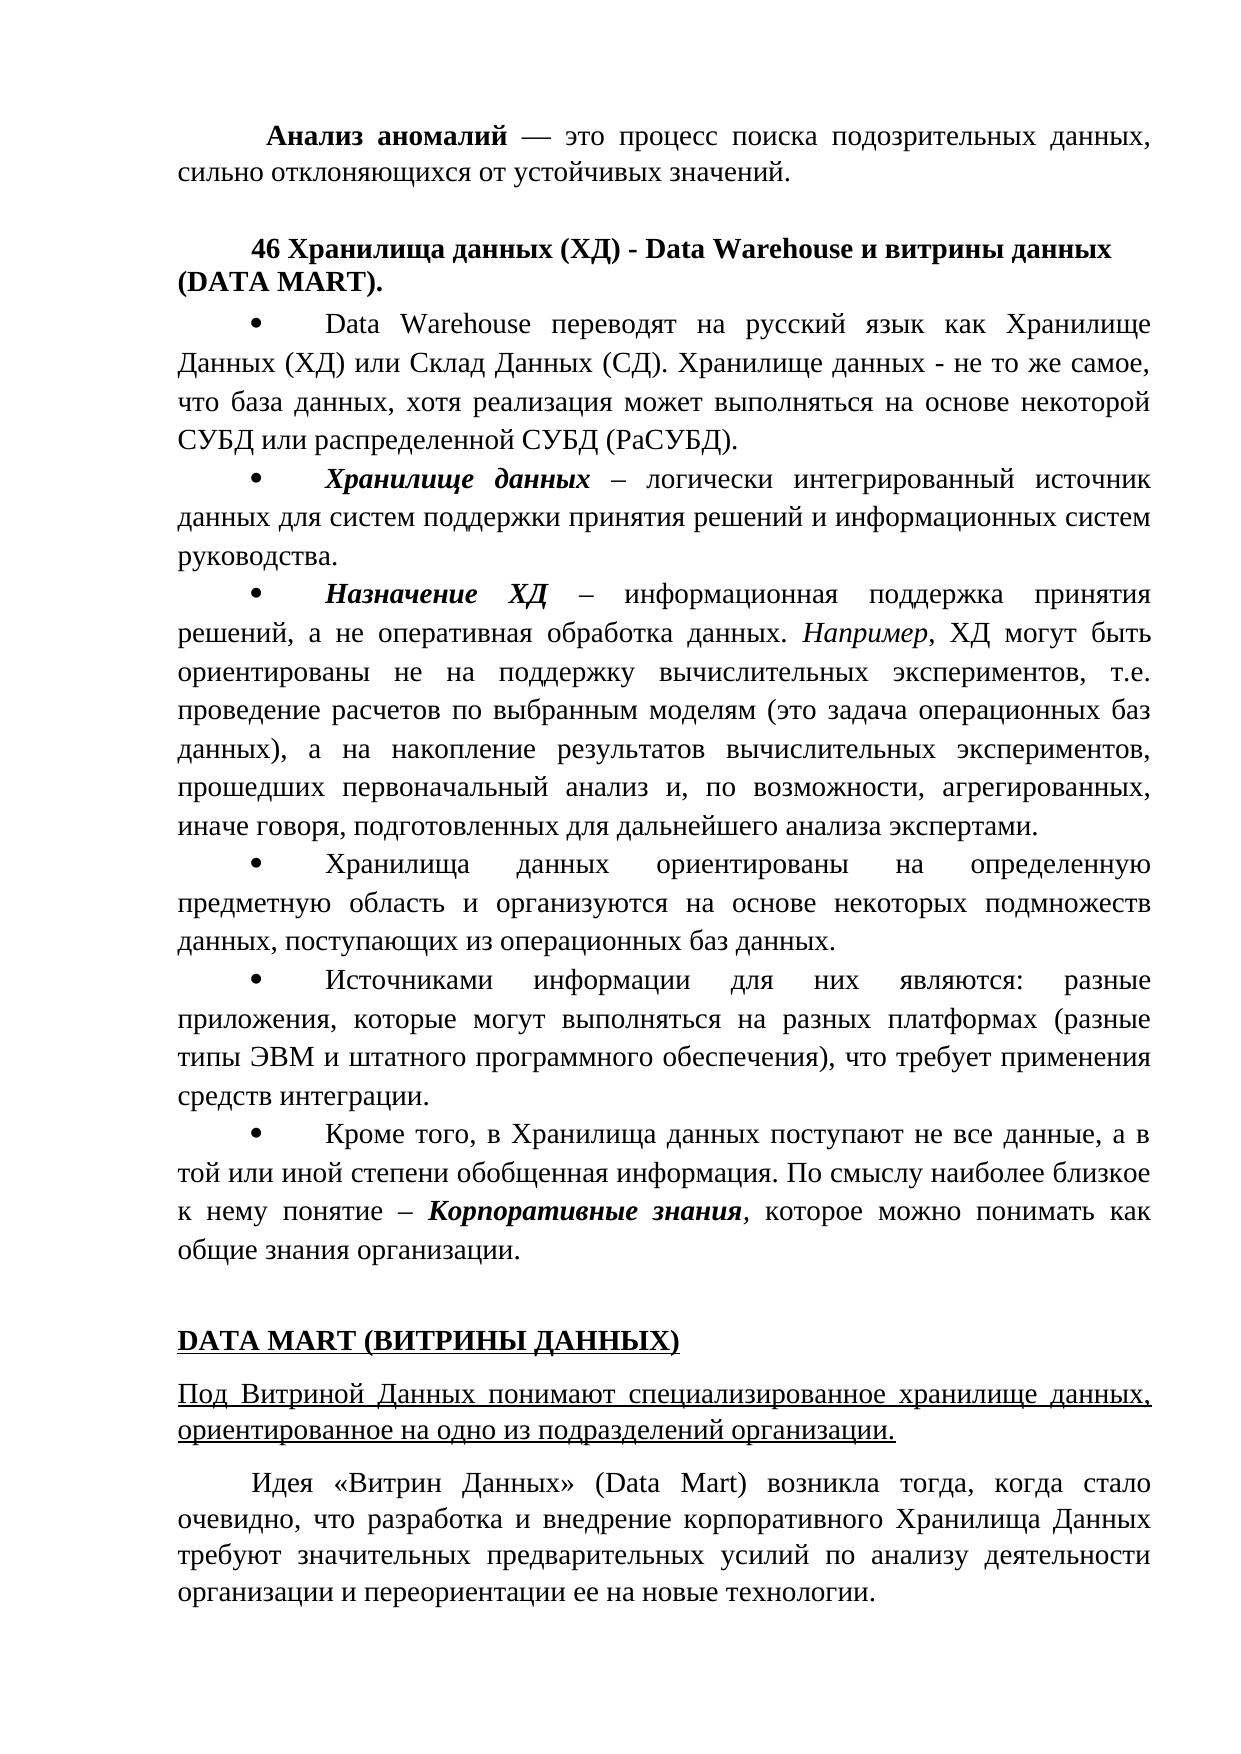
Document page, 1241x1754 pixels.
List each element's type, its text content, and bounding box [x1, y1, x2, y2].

text Под Витриной Данных понимают специализированное хранилище данных, ориентированное на одно из подразделений организации. [177, 1406, 1152, 1446]
text Анализ аномалий — это процесс поиска подозрительных данных, сильно отклоняющихся от устойчивых значений. [177, 118, 1152, 187]
list Data Warehouse переводят на русский язык как Хранилище Данных (ХД) или Склад Данных (СД). Хранилище данных - не то же самое, что база данных, хотя реализация может выполняться на основе некоторой СУБД или распределенной СУБД (РаСУБД). [177, 306, 1152, 456]
list Источниками информации для них являются: разные приложения, которые могут выполняться на разных платформах (разные типы ЭВМ и штатного программного обеспечения), что требует применения средств интеграции. [177, 962, 1152, 1111]
text 46 Хранилища данных (ХД) - Data Warehouse и витрины данных (DATA MART). [177, 231, 1152, 298]
text DATA MART (ВИТРИНЫ ДАННЫХ) [177, 1323, 1152, 1357]
list Назначение ХД – информационная поддержка принятия решений, а не оперативная обработка данных. Например, ХД могут быть ориентированы не на поддержку вычислительных экспериментов, т.е. проведение расчетов по выбранным моделям (это задача операционных баз данных), а на накопление результатов вычислительных экспериментов, прошедших первоначальный анализ и, по возможности, агрегированных, иначе говоря, подготовленных для дальнейшего анализа экспертами. [177, 576, 1152, 841]
list Хранилища данных ориентированы на определенную предметную область и организуются на основе некоторых подмножеств данных, поступающих из операционных баз данных. [177, 846, 1152, 957]
text Идея «Витрин Данных» (Data Mart) возникла тогда, когда стало очевидно, что разработка и внедрение корпоративного Хранилища Данных требуют значительных предварительных усилий по анализу деятельности организации и переориентации ее на новые технологии. [177, 1465, 1152, 1607]
list Кроме того, в Хранилища данных поступают не все данные, а в той или иной степени обобщенная информация. По смыслу наиболее близкое к нему понятие – Корпоративные знания, которое можно понимать как общие знания организации. [177, 1116, 1152, 1266]
text Под Витриной Данных понимают специализированное хранилище данных, ориентированное на одно из подразделений организации. [177, 1376, 1152, 1405]
list Хранилище данных – логически интегрированный источник данных для систем поддержки принятия решений и информационных систем руководства. [177, 461, 1152, 571]
